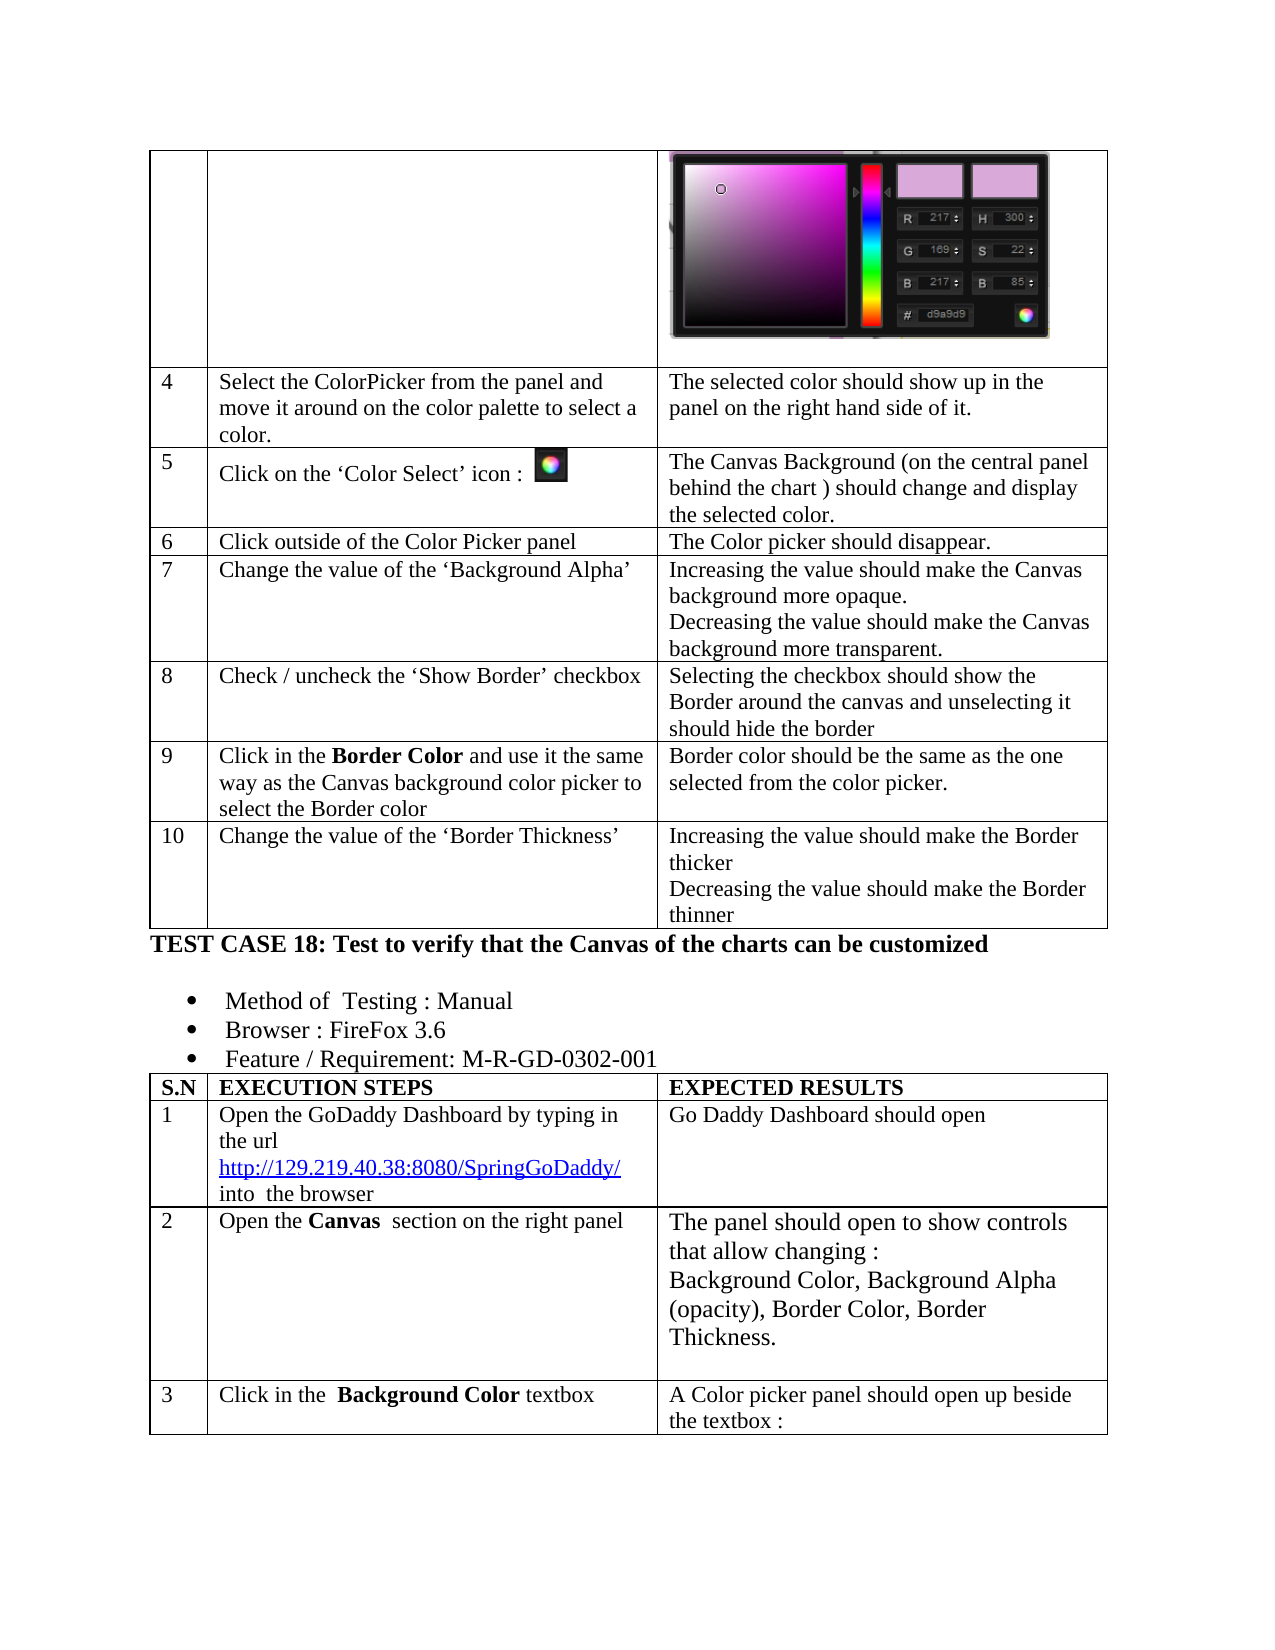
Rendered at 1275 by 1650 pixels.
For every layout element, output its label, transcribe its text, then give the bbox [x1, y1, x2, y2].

table_cell Open the Canvas section on the right panel [208, 1208, 657, 1380]
list Method of Testing : Manual [187, 986, 1125, 1015]
table_cell 1 [151, 1101, 207, 1206]
table_cell The Canvas Background (on the central panel behind the chart ) should change and display the selected color. [658, 448, 1107, 527]
table_cell Click in the Border Color and use it the same way as the Canvas background color picker to select the Border color [208, 742, 657, 821]
table_cell Check / uncheck the ‘Show Border’ checkbox [208, 662, 657, 741]
table_cell Go Daddy Dashboard should open [658, 1101, 1107, 1206]
table_cell 3 [151, 151, 207, 367]
table_cell Increasing the value should make the Canvas background more opaque. Decreasing the value should make the Canvas background more transparent. [658, 556, 1107, 661]
table_cell 7 [151, 556, 207, 661]
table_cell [658, 1381, 1107, 1434]
table_cell Border color should be the same as the one selected from the color picker. [658, 742, 1107, 821]
table_cell 2 [151, 1208, 207, 1380]
table_cell 3 [151, 1381, 207, 1434]
table_cell Change the value of the ‘Border Thickness’ [208, 822, 657, 928]
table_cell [208, 151, 657, 367]
table_cell Increasing the value should make the Border thicker Decreasing the value should make the Border thinner [658, 822, 1107, 928]
table_cell Change the value of the ‘Background Alpha’ [208, 556, 657, 661]
table_cell 10 [151, 822, 207, 928]
picture [534, 448, 568, 482]
table_cell 8 [151, 662, 207, 741]
table_header S.N [151, 1074, 207, 1100]
table_cell The panel should open to show controls that allow changing : Background Color, Background Alpha (opacity), Border Color, Border Thickness. [658, 1208, 1107, 1380]
text TEST CASE 18: Test to verify that the Canvas of the charts can be customized [150, 929, 1125, 957]
list Feature / Requirement: M-R-GD-0302-001 [187, 1044, 1125, 1072]
table_cell 5 [151, 448, 207, 527]
table_cell Select the ColorPicker from the panel and move it around on the color palette to select a color. [208, 368, 657, 447]
table_header EXECUTION STEPS [208, 1074, 657, 1100]
table_cell 4 [151, 368, 207, 447]
table_cell Selecting the checkbox should show the Border around the canvas and unselecting it should hide the border [658, 662, 1107, 741]
table_cell 9 [151, 742, 207, 821]
table_cell 6 [151, 528, 207, 554]
table_cell Open the GoDaddy Dashboard by typing in the url http://129.219.40.38:8080/SpringGoDaddy/ into the browser [208, 1101, 657, 1206]
table_cell The selected color should show up in the panel on the right hand side of it. [658, 368, 1107, 447]
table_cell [208, 1381, 657, 1434]
table_header EXPECTED RESULTS [658, 1074, 1107, 1100]
table_cell The Color picker should disappear. [658, 528, 1107, 554]
table_cell Click outside of the Color Picker panel [208, 528, 657, 554]
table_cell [658, 151, 1107, 367]
table_cell Click on the ‘Color Select’ icon : [208, 448, 657, 527]
list Browser : FireFox 3.6 [187, 1015, 1125, 1044]
picture [668, 151, 1050, 339]
